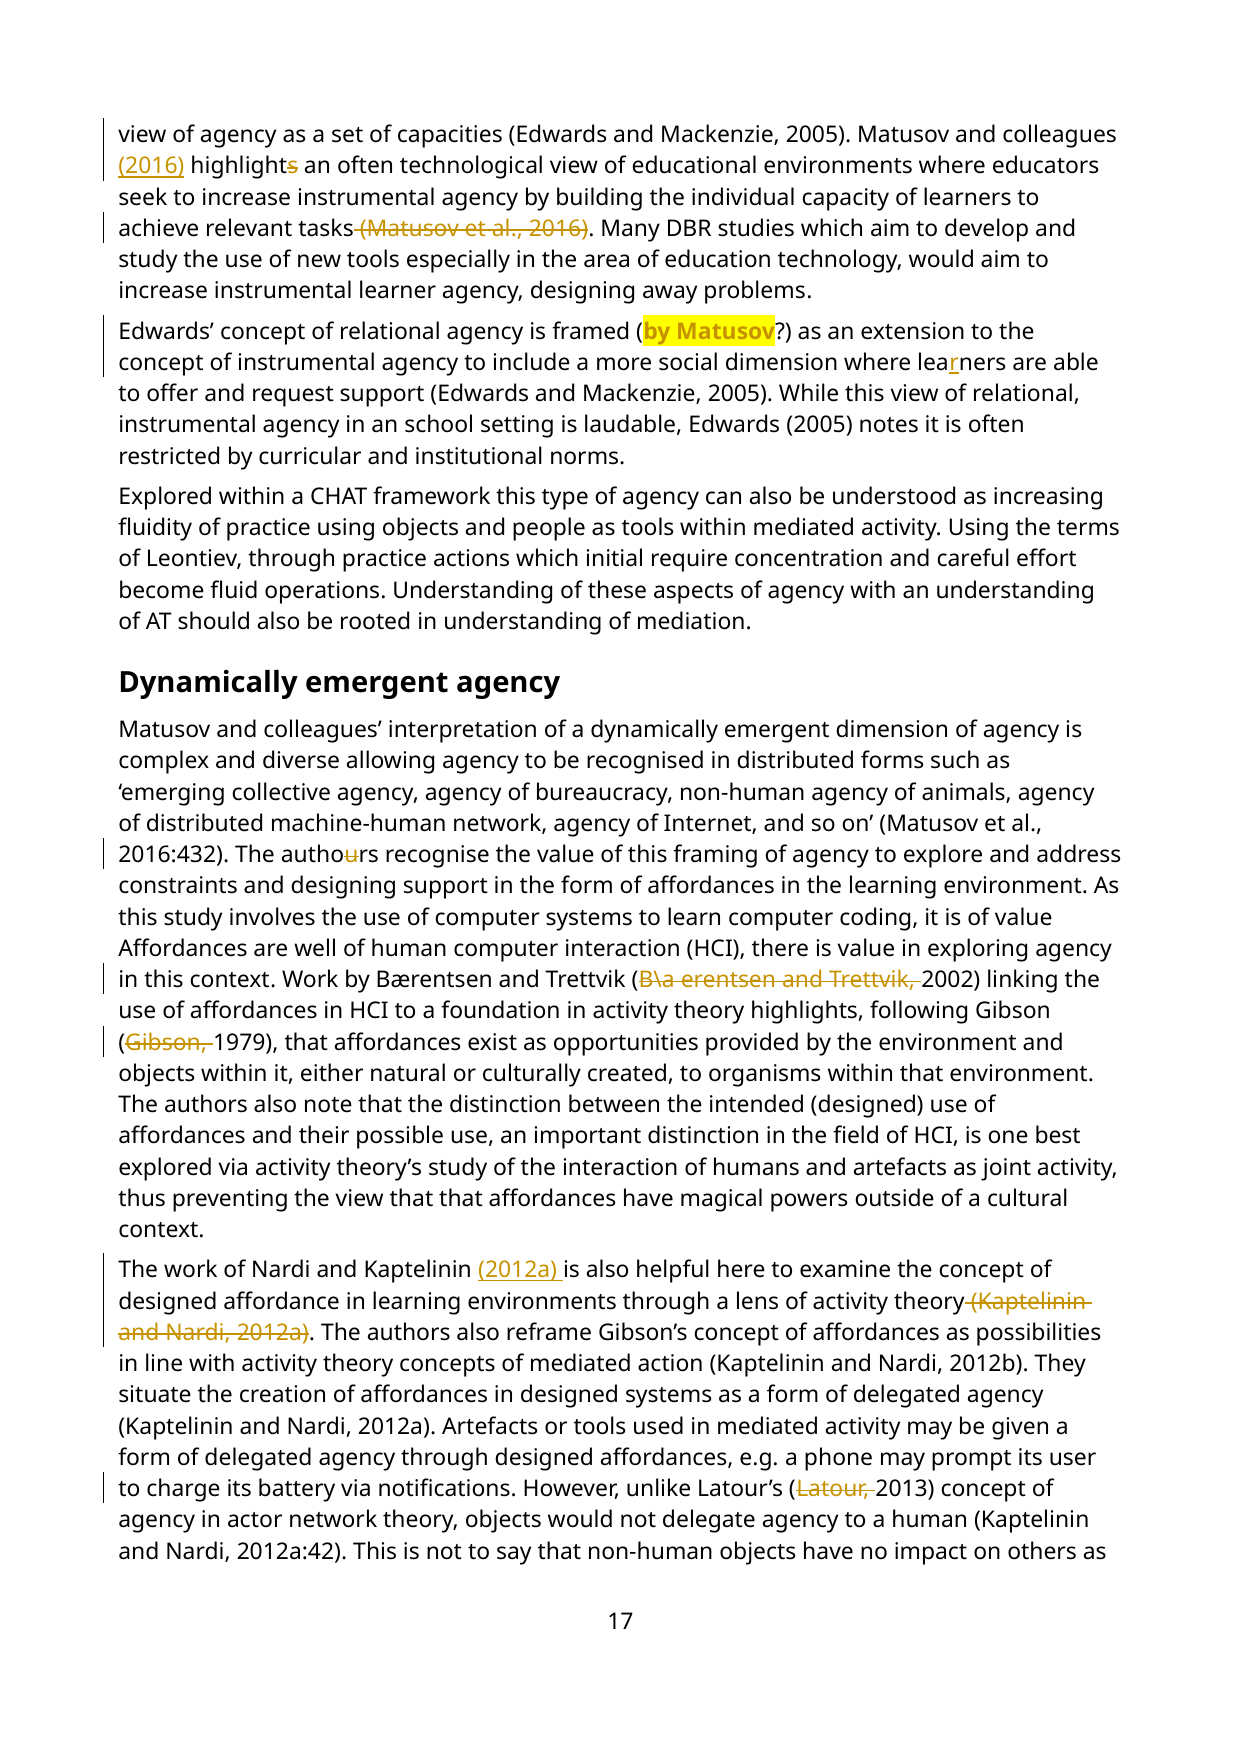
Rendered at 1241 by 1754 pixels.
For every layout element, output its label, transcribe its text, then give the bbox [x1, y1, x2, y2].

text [118, 1253, 1122, 1566]
text Edwards’ concept of relational agency is framed (by Matusov?) as an extension to the concept of instrumental agency to include a more social dimension where leaners are able to offer and request support (Edwards and Mackenzie, 2005). While this view of relational, instrumental agency in an school setting is laudable, Edwards (2005) notes it is often restricted by curricular and institutional norms. [118, 314, 1122, 471]
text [118, 118, 1122, 306]
subtitle Dynamically emergent agency [118, 661, 1122, 701]
text Matusov and colleagues’ interpretation of a dynamically emergent dimension of agency is complex and diverse allowing agency to be recognised in distributed forms such as ‘emerging collective agency, agency of bureaucracy, non-human agency of animals, agency of distributed machine-human network, agency of Internet, and so on’ (Matusov et al., 2016:432). The authors recognise the value of this framing of agency to explore and address constraints and designing support in the form of affordances in the learning environment. As this study involves the use of computer systems to learn computer coding, it is of value Affordances are well of human computer interaction (HCI), there is value in exploring agency in this context. Work by Bærentsen and Trettvik (2002) linking the use of affordances in HCI to a foundation in activity theory highlights, following Gibson (1979), that affordances exist as opportunities provided by the environment and objects within it, either natural or culturally created, to organisms within that environment. The authors also note that the distinction between the intended (designed) use of affordances and their possible use, an important distinction in the field of HCI, is one best explored via activity theory’s study of the interaction of humans and artefacts as joint activity, thus preventing the view that that affordances have magical powers outside of a cultural context. [118, 713, 1122, 1244]
text Explored within a CHAT framework this type of agency can also be understood as increasing fluidity of practice using objects and people as tools within mediated activity. Using the terms of Leontiev, through practice actions which initial require concentration and careful effort become fluid operations. Understanding of these aspects of agency with an understanding of AT should also be rooted in understanding of mediation. [118, 480, 1122, 636]
